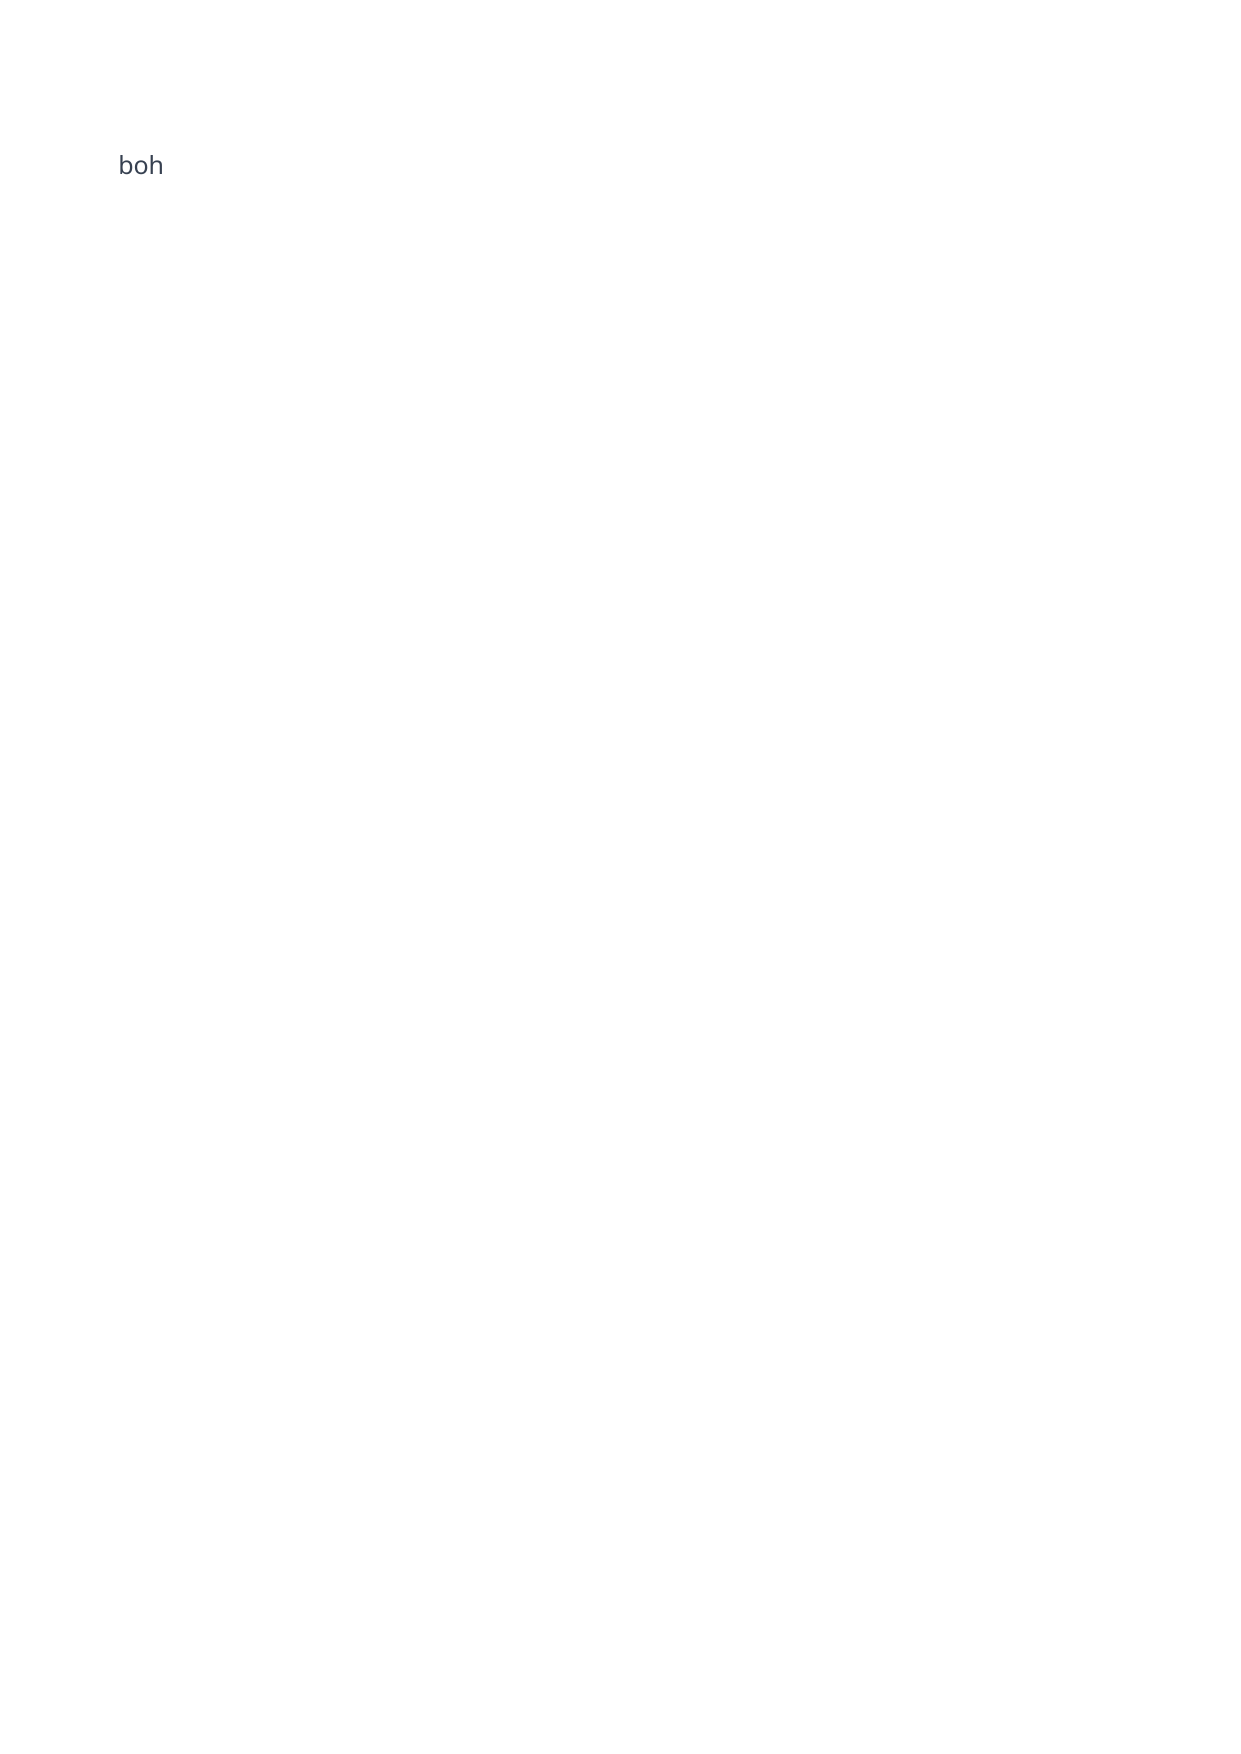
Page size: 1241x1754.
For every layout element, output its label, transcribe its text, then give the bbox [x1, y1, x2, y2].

text boh [118, 148, 1122, 182]
